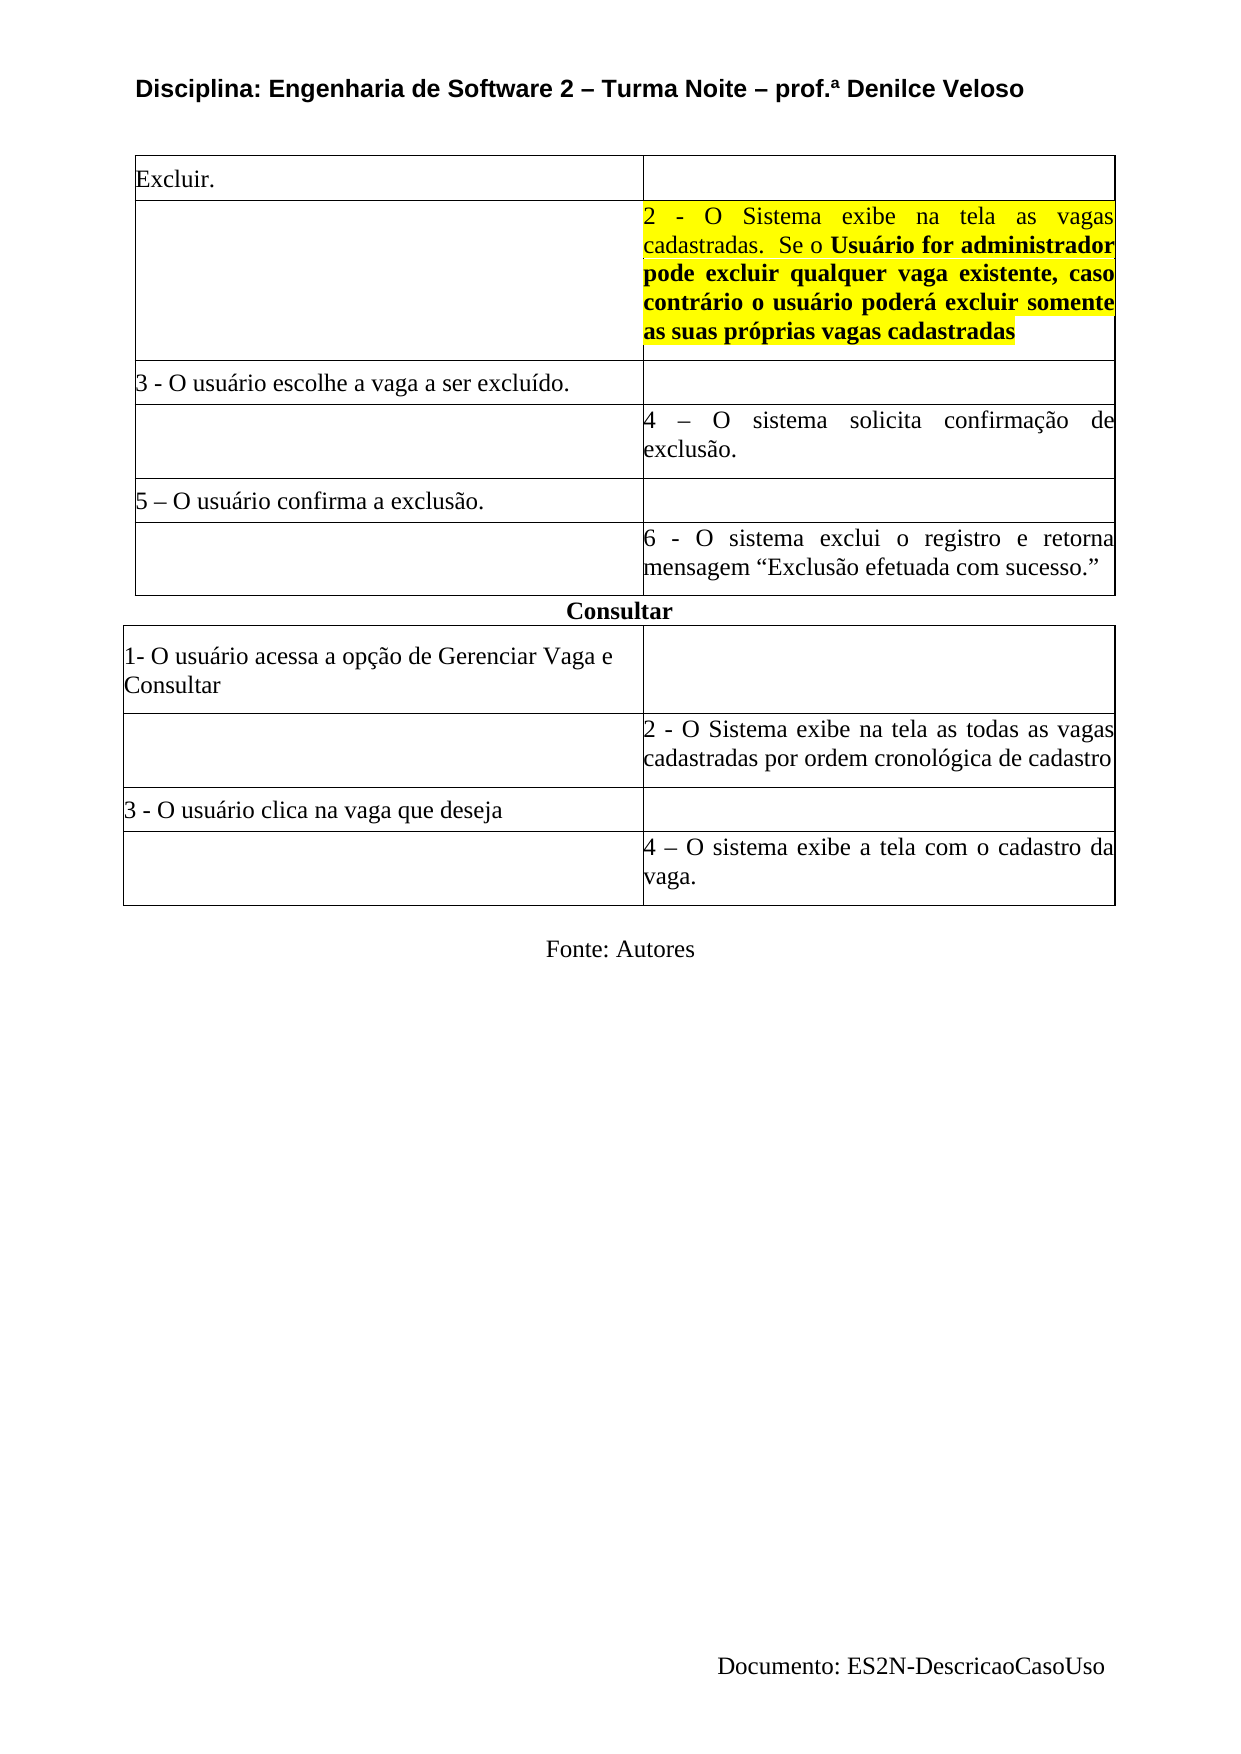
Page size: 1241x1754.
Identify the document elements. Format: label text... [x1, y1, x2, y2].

table_cell 3 - O usuário clica na vaga que deseja [124, 788, 643, 831]
table_cell 1- O usuário acessa a opção de Gerenciar Vaga e Consultar [124, 626, 643, 713]
table_cell [644, 479, 1114, 522]
table_cell 3 - O usuário escolhe a vaga a ser excluído. [136, 361, 643, 404]
table_cell Consultar [124, 595, 1115, 625]
table_cell [644, 361, 1114, 404]
text Fonte: Autores [135, 934, 1105, 963]
table_cell 6 - O sistema exclui o registro e retorna mensagem “Exclusão efetuada com sucesso.” [644, 523, 1114, 595]
table_cell [644, 626, 1114, 713]
table_cell [136, 523, 643, 595]
table_cell [124, 832, 643, 904]
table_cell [136, 156, 643, 200]
table_cell 4 – O sistema solicita confirmação de exclusão. [644, 405, 1114, 477]
table_cell 5 – O usuário confirma a exclusão. [136, 479, 643, 522]
table_cell [644, 156, 1114, 200]
table_cell [136, 405, 643, 477]
table_cell 2 - O Sistema exibe na tela as todas as vagas cadastradas por ordem cronológica de cadastro [644, 714, 1114, 787]
table_cell 2 - O Sistema exibe na tela as vagas cadastradas. Se o Usuário for administrador pode excluir qualquer vaga existente, caso contrário o usuário poderá excluir somente as suas próprias vagas cadastradas [644, 316, 1114, 359]
table_cell [136, 201, 643, 359]
table_cell [124, 714, 643, 787]
table_cell 4 – O sistema exibe a tela com o cadastro da vaga. [644, 832, 1114, 904]
table_cell [644, 788, 1114, 831]
